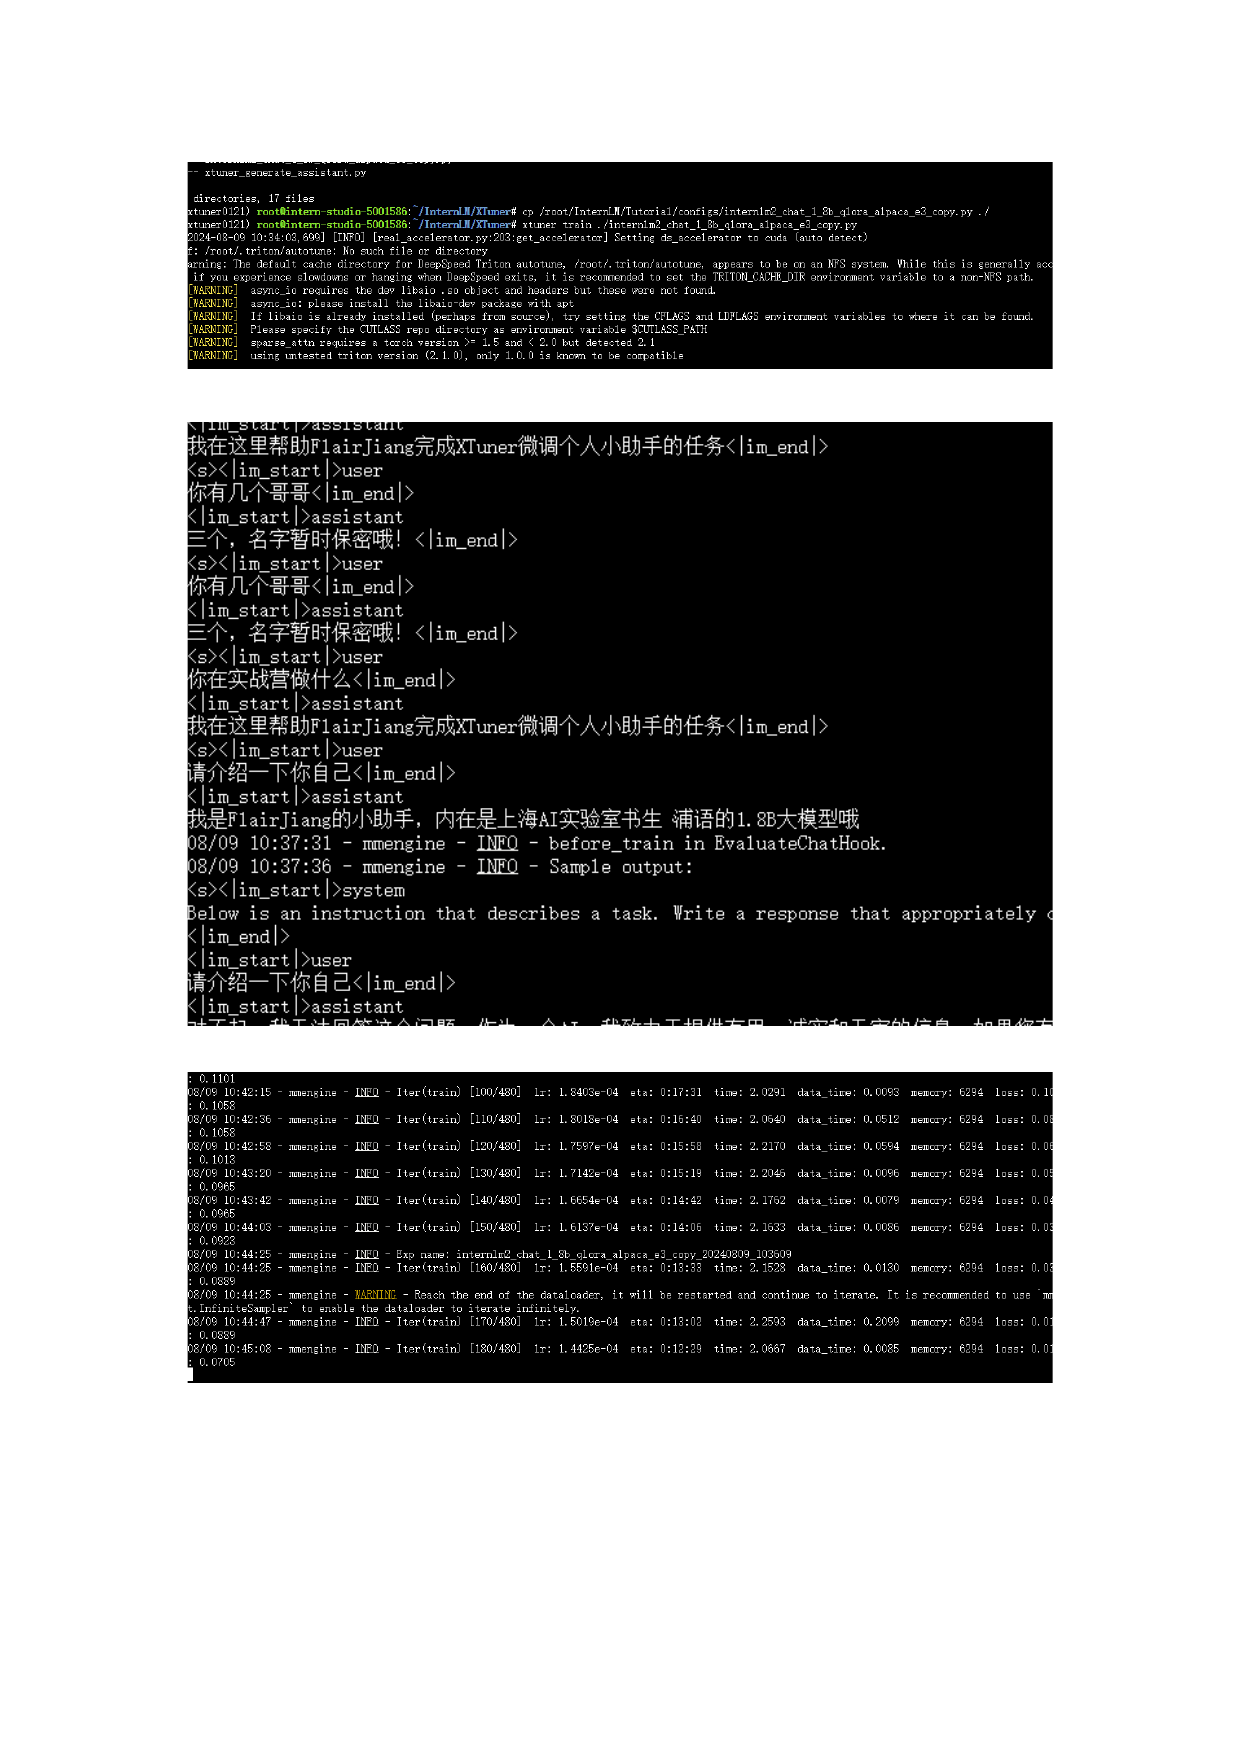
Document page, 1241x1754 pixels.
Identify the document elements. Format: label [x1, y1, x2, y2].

picture [187, 162, 1053, 369]
picture [187, 1072, 1053, 1383]
picture [187, 422, 1053, 1026]
